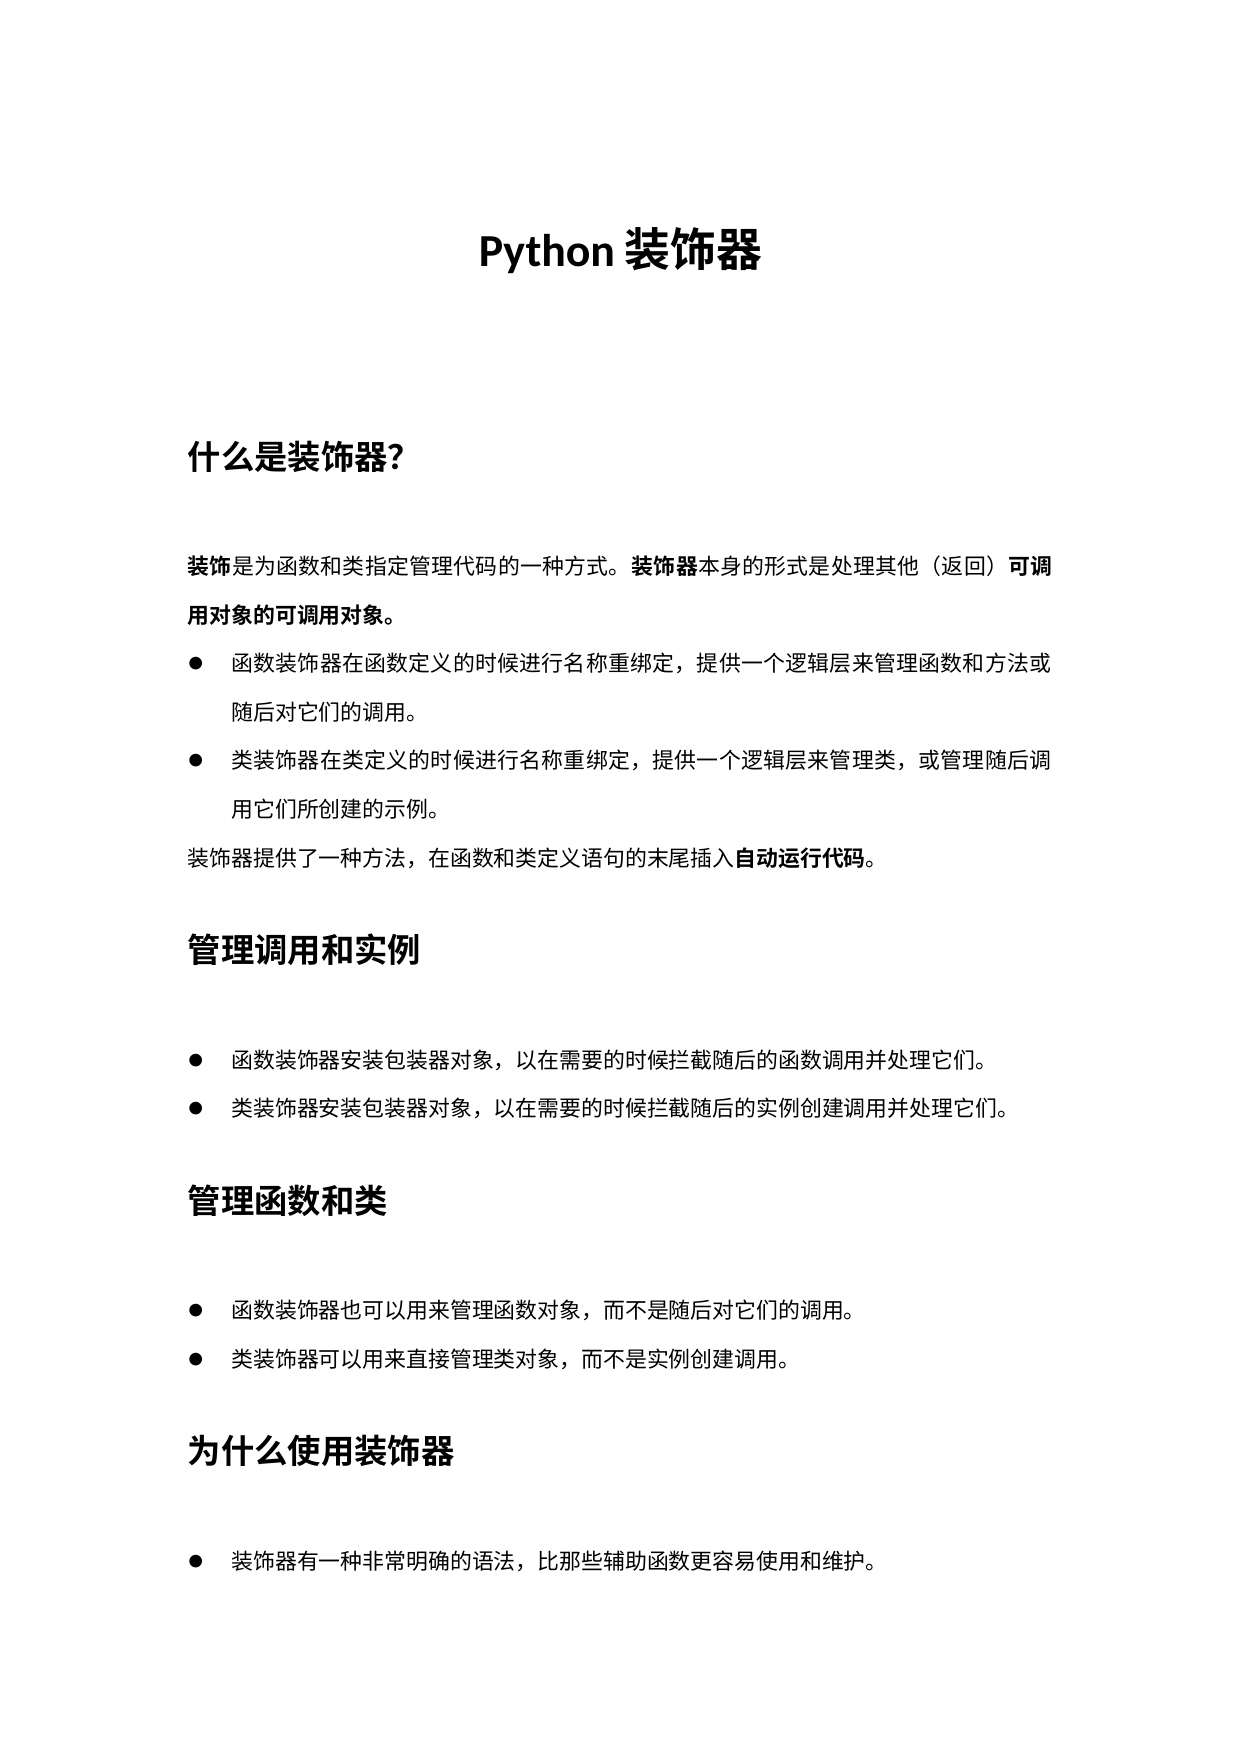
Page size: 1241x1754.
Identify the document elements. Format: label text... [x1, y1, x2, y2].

subtitle 管理函数和类 [187, 1166, 1053, 1231]
list 类装饰器可以用来直接管理类对象，而不是实例创建调用。 [187, 1341, 1053, 1374]
list 函数装饰器安装包装器对象，以在需要的时候拦截随后的函数调用并处理它们。 [187, 1042, 1053, 1075]
list 类装饰器安装包装器对象，以在需要的时候拦截随后的实例创建调用并处理它们。 [187, 1091, 1053, 1123]
subtitle Python装饰器 [187, 197, 1053, 295]
list 装饰器提供了一种方法，在函数和类定义语句的末尾插入自动运行代码。 [187, 840, 1053, 873]
subtitle 为什么使用装饰器 [187, 1417, 1053, 1482]
text 装饰是为函数和类指定管理代码的一种方式。装饰器本身的形式是处理其他（返回）可调用对象的可调用对象。 [187, 549, 1053, 630]
subtitle 管理调用和实例 [187, 916, 1053, 981]
subtitle 什么是装饰器？ [187, 422, 1053, 487]
list 类装饰器在类定义的时候进行名称重绑定，提供一个逻辑层来管理类，或管理随后调用它们所创建的示例。 [187, 743, 1053, 824]
list 函数装饰器也可以用来管理函数对象，而不是随后对它们的调用。 [187, 1293, 1053, 1325]
list 装饰器有一种非常明确的语法，比那些辅助函数更容易使用和维护。 [187, 1543, 1053, 1576]
list 函数装饰器在函数定义的时候进行名称重绑定，提供一个逻辑层来管理函数和方法或随后对它们的调用。 [187, 646, 1053, 727]
